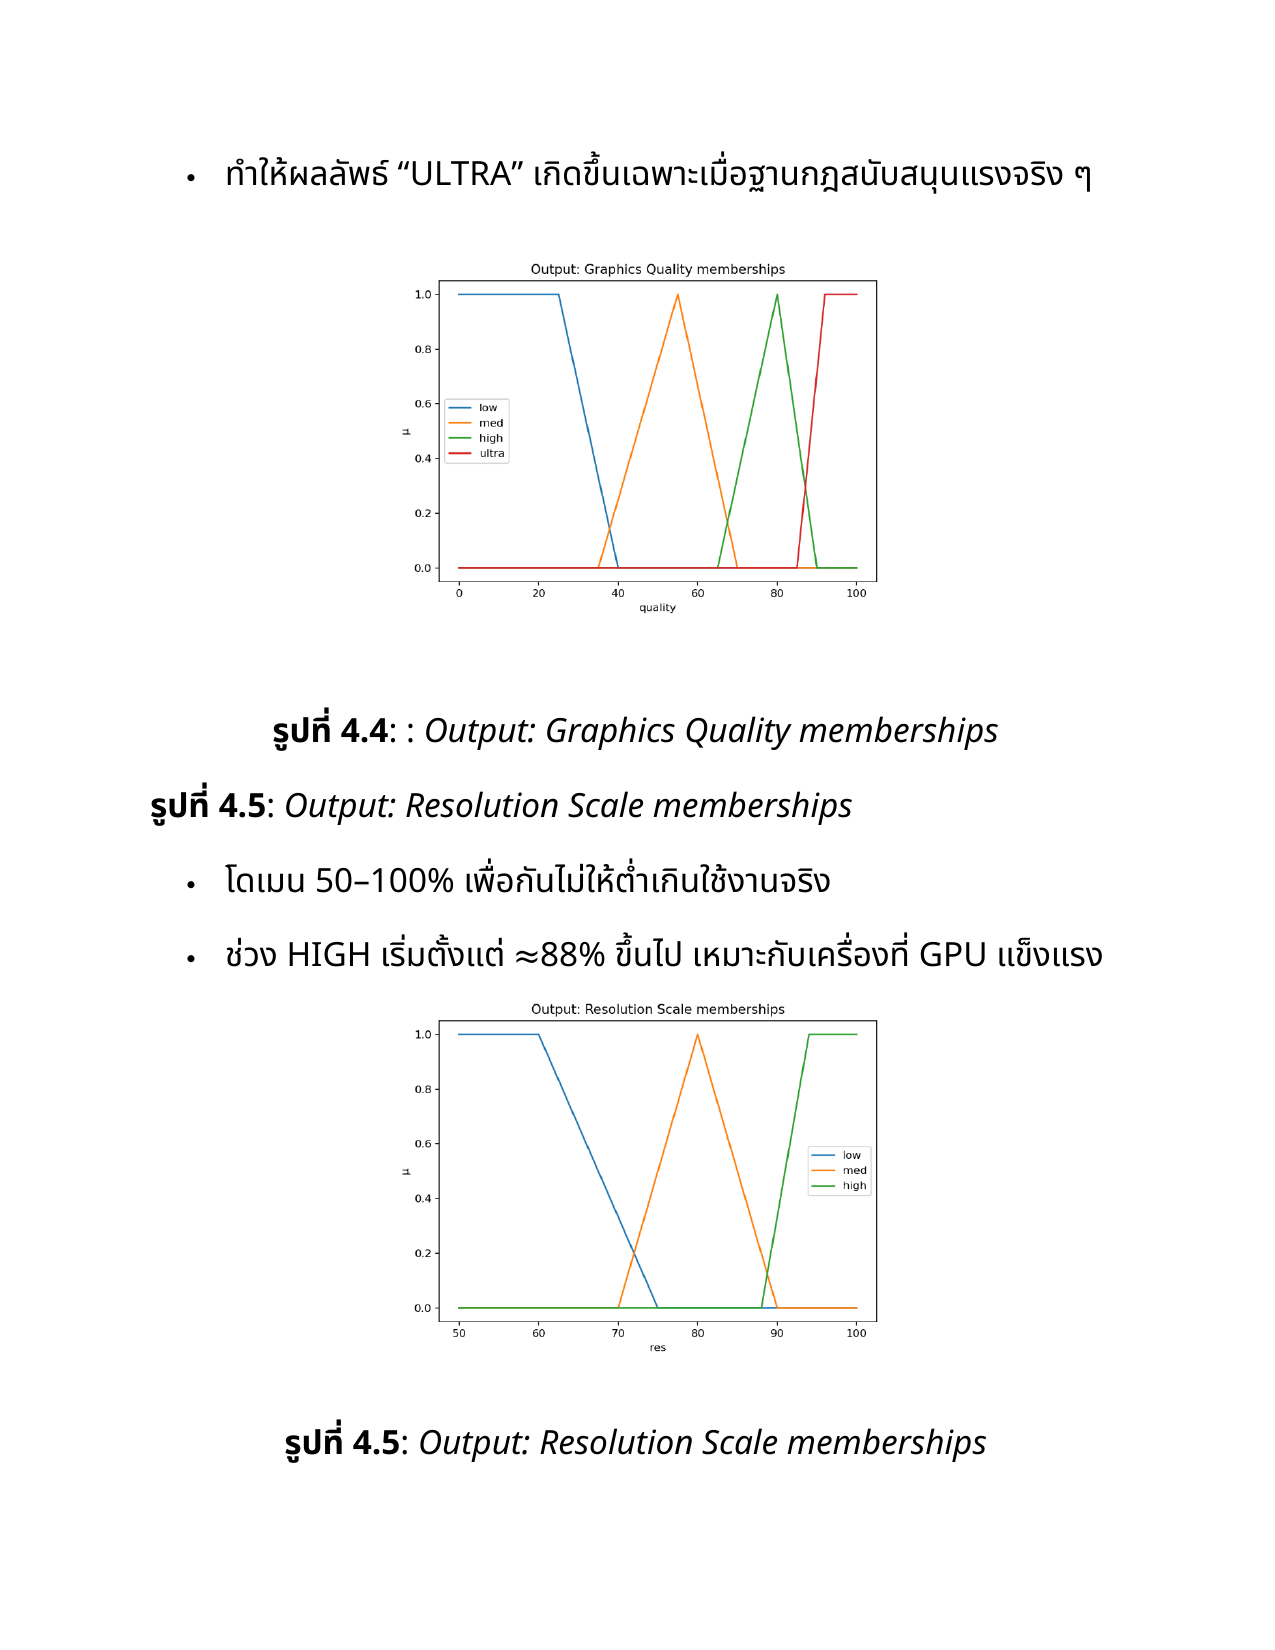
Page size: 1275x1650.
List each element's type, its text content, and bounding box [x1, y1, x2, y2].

list ช่วง HIGH เริ่มตั้งแต่ ≈88% ขึ้นไป เหมาะกับเครื่องที่ GPU แข็งแรง [187, 931, 1125, 982]
text รูปที่ 4.5: Output: Resolution Scale memberships [150, 782, 1125, 832]
text รูปที่ 4.4: : Output: Graphics Quality memberships [150, 707, 1125, 757]
text รูปที่ 4.5: Output: Resolution Scale memberships [150, 1419, 1125, 1470]
picture [387, 991, 888, 1367]
list ทำให้ผลลัพธ์ “ULTRA” เกิดขึ้นเฉพาะเมื่อฐานกฎสนับสนุนแรงจริง ๆ [187, 150, 1125, 201]
picture [387, 252, 888, 627]
list โดเมน 50–100% เพื่อกันไม่ให้ต่ำเกินใช้งานจริง [187, 856, 1125, 907]
